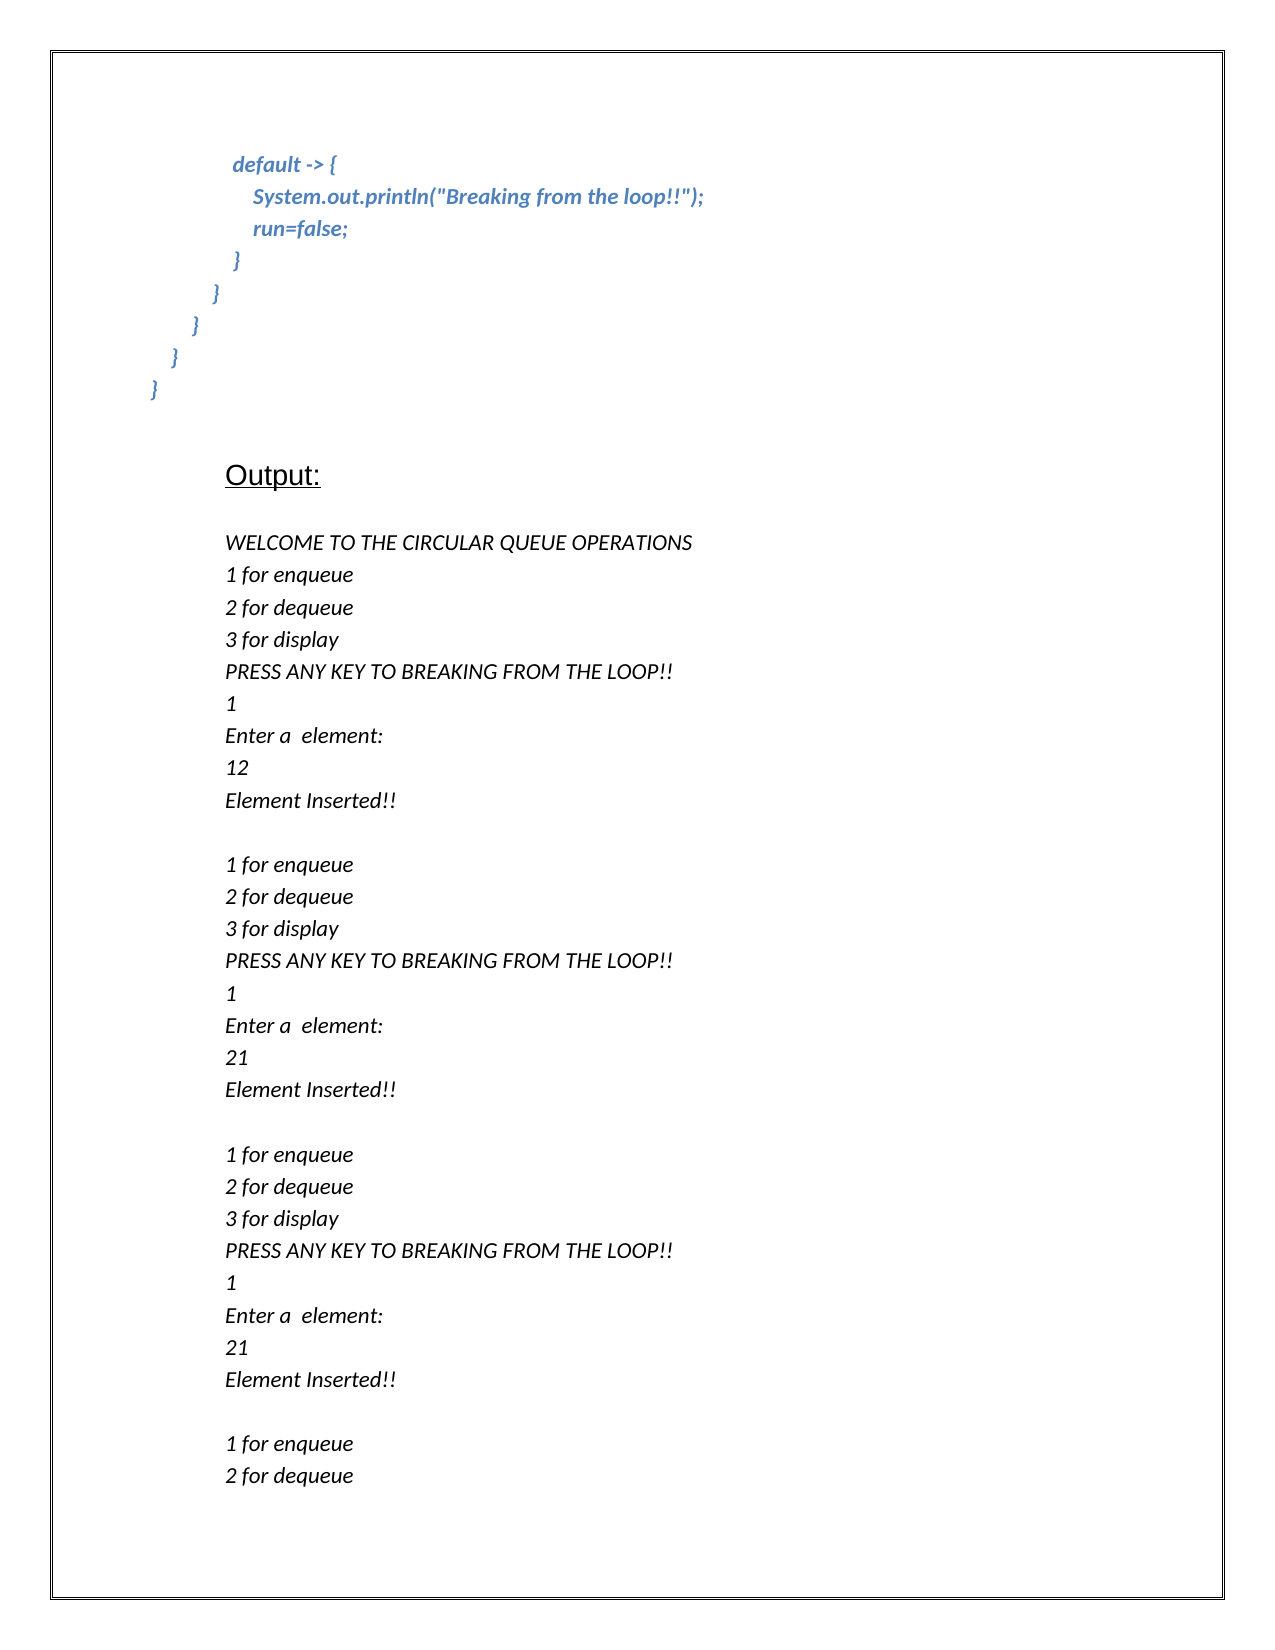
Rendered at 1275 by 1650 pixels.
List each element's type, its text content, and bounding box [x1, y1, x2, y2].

list Element Inserted!! [225, 1365, 1125, 1393]
list 1 [225, 1268, 1125, 1297]
list Element Inserted!! [225, 786, 1125, 814]
list 1 for enqueue [225, 1429, 1125, 1457]
list 1 [225, 689, 1125, 717]
list 1 for enqueue [225, 560, 1125, 588]
list PRESS ANY KEY TO BREAKING FROM THE LOOP!! [225, 657, 1125, 685]
list 1 for enqueue [225, 850, 1125, 878]
list 2 for dequeue [225, 882, 1125, 910]
list Enter a element: [225, 1011, 1125, 1039]
list Enter a element: [225, 1301, 1125, 1329]
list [225, 1236, 1125, 1264]
list 3 for display [225, 625, 1125, 653]
subtitle Output: [150, 457, 1125, 491]
list Enter a element: [225, 721, 1125, 749]
list 1 [225, 979, 1125, 1007]
list PRESS ANY KEY TO BREAKING FROM THE LOOP!! [225, 947, 1125, 975]
list 21 [225, 1333, 1125, 1361]
list Element Inserted!! [225, 1075, 1125, 1103]
list 2 for dequeue [225, 1172, 1125, 1200]
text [150, 150, 1125, 403]
list 2 for dequeue [225, 1462, 1125, 1490]
list 3 for display [225, 914, 1125, 942]
list WELCOME TO THE CIRCULAR QUEUE OPERATIONS [225, 528, 1125, 556]
list 2 for dequeue [225, 593, 1125, 621]
list 12 [225, 753, 1125, 782]
list 3 for display [225, 1204, 1125, 1232]
list 21 [225, 1043, 1125, 1071]
list 1 for enqueue [225, 1140, 1125, 1168]
